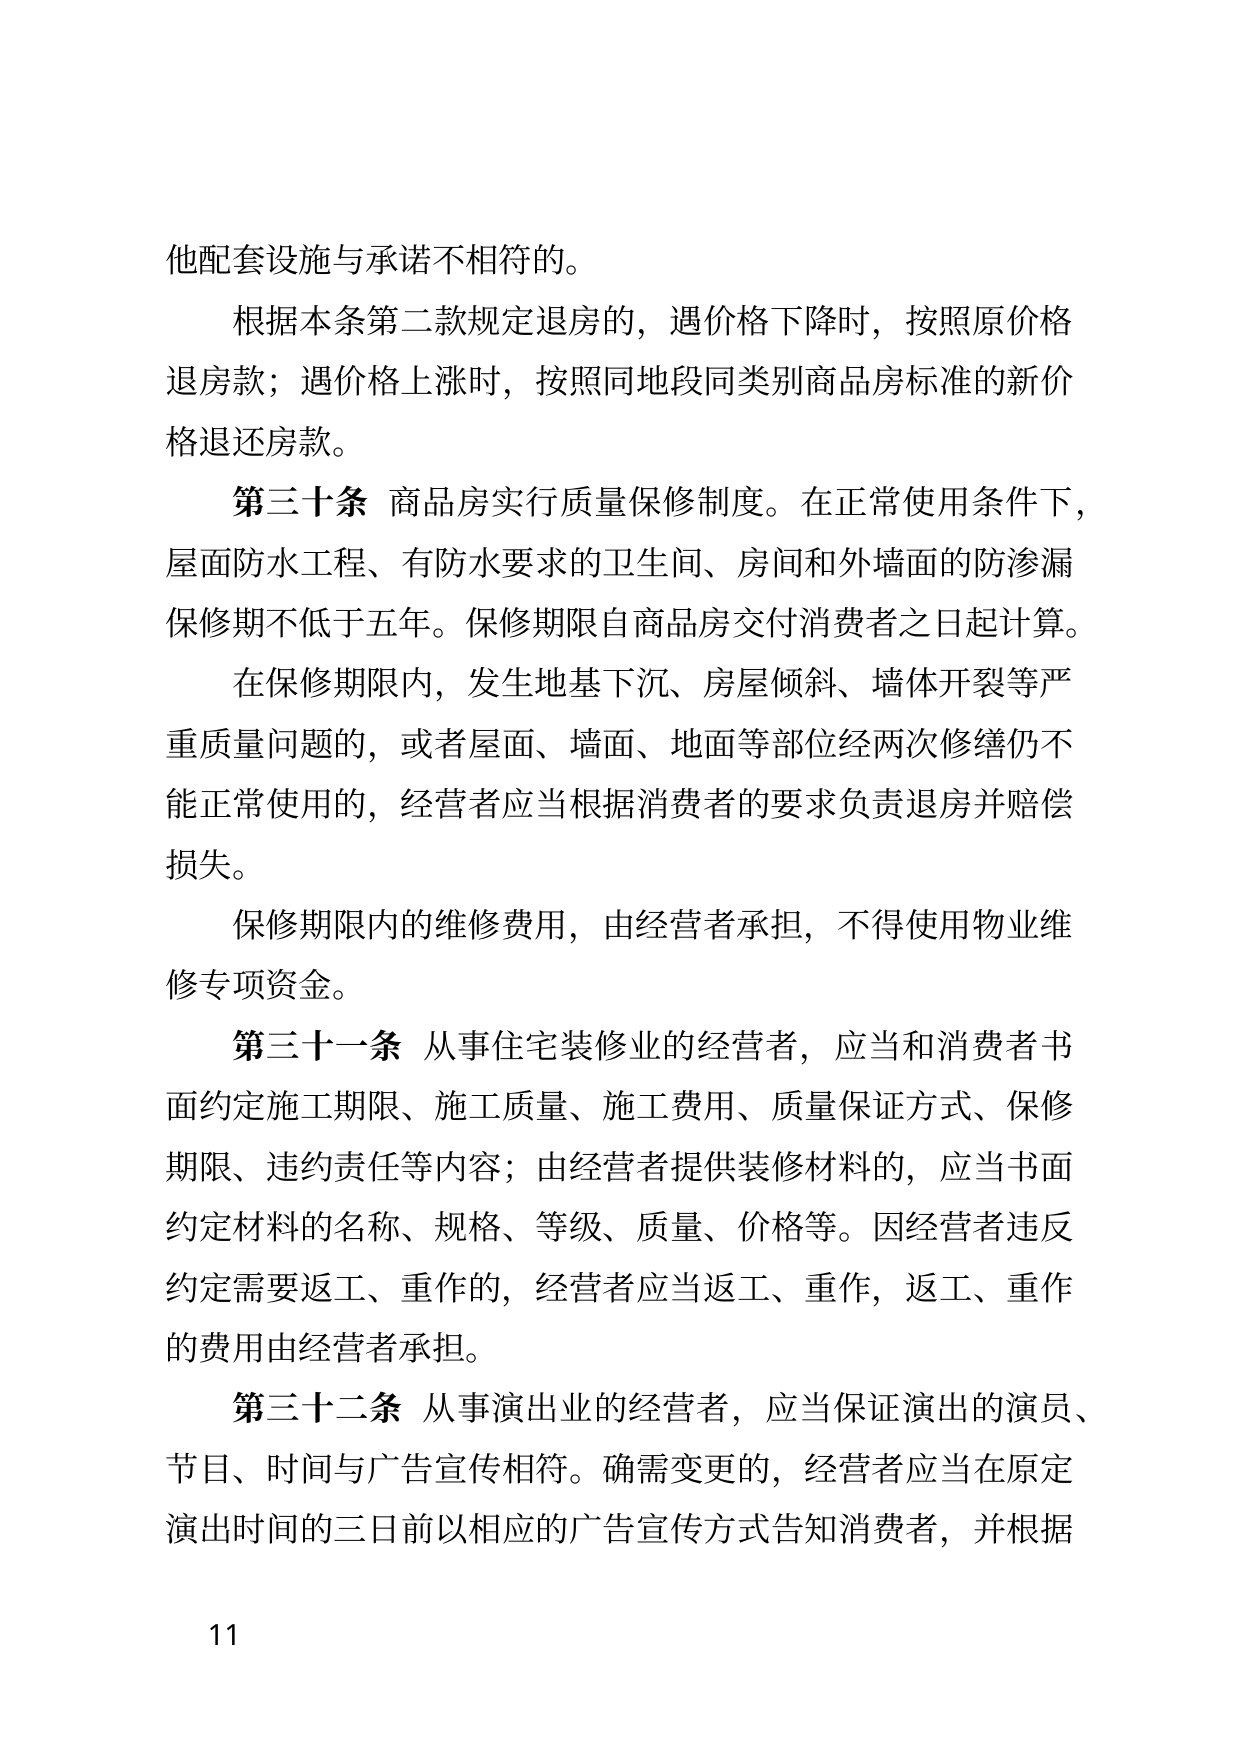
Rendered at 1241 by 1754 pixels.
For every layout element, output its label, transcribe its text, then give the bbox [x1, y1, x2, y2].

text 保修期限内的维修费用，由经营者承担，不得使用物业维修专项资金。 [165, 889, 1075, 1010]
text 第三十条 商品房实行质量保修制度。在正常使用条件下，屋面防水工程、有防水要求的卫生间、房间和外墙面的防渗漏保修期不低于五年。保修期限自商品房交付消费者之日起计算。 [165, 466, 1075, 647]
text 在保修期限内，发生地基下沉、房屋倾斜、墙体开裂等严重质量问题的，或者屋面、墙面、地面等部位经两次修缮仍不能正常使用的，经营者应当根据消费者的要求负责退房并赔偿损失。 [165, 647, 1075, 889]
text 第三十一条 从事住宅装修业的经营者，应当和消费者书面约定施工期限、施工质量、施工费用、质量保证方式、保修期限、违约责任等内容；由经营者提供装修材料的，应当书面约定材料的名称、规格、等级、质量、价格等。因经营者违反约定需要返工、重作的，经营者应当返工、重作，返工、重作的费用由经营者承担。 [165, 1010, 1075, 1372]
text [165, 224, 1075, 285]
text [165, 1372, 1075, 1554]
text 根据本条第二款规定退房的，遇价格下降时，按照原价格退房款；遇价格上涨时，按照同地段同类别商品房标准的新价格退还房款。 [165, 285, 1075, 466]
